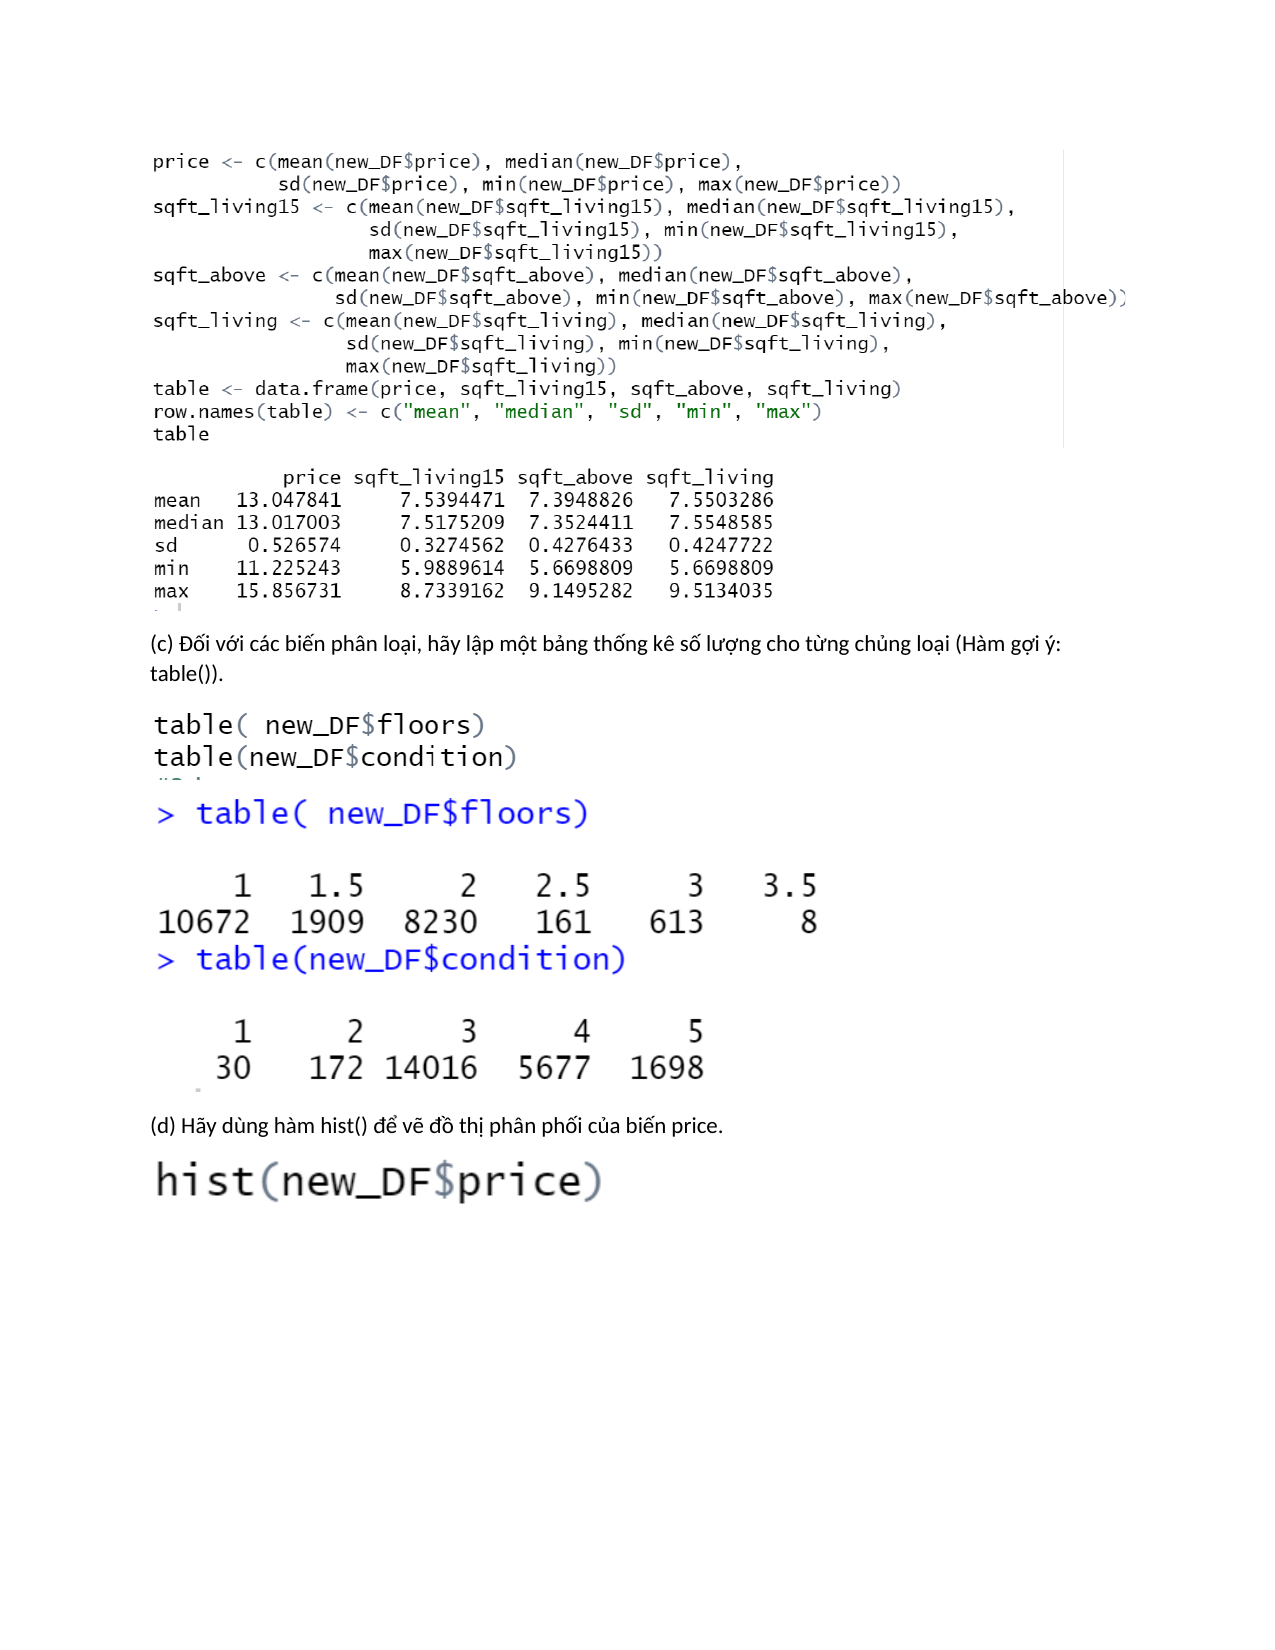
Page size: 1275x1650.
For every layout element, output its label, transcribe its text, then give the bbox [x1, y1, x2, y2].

text (c) Đối với các biến phân loại, hãy lập một bảng thống kê số lượng cho từng chủng loại (Hàm gợi ý: table()). [150, 629, 1125, 688]
picture [150, 150, 1125, 448]
picture [150, 798, 846, 1092]
text (d) Hãy dùng hàm hist() để vẽ đồ thị phân phối của biến price. [150, 1111, 1125, 1139]
picture [150, 706, 527, 780]
picture [150, 1157, 614, 1207]
picture [150, 466, 787, 611]
